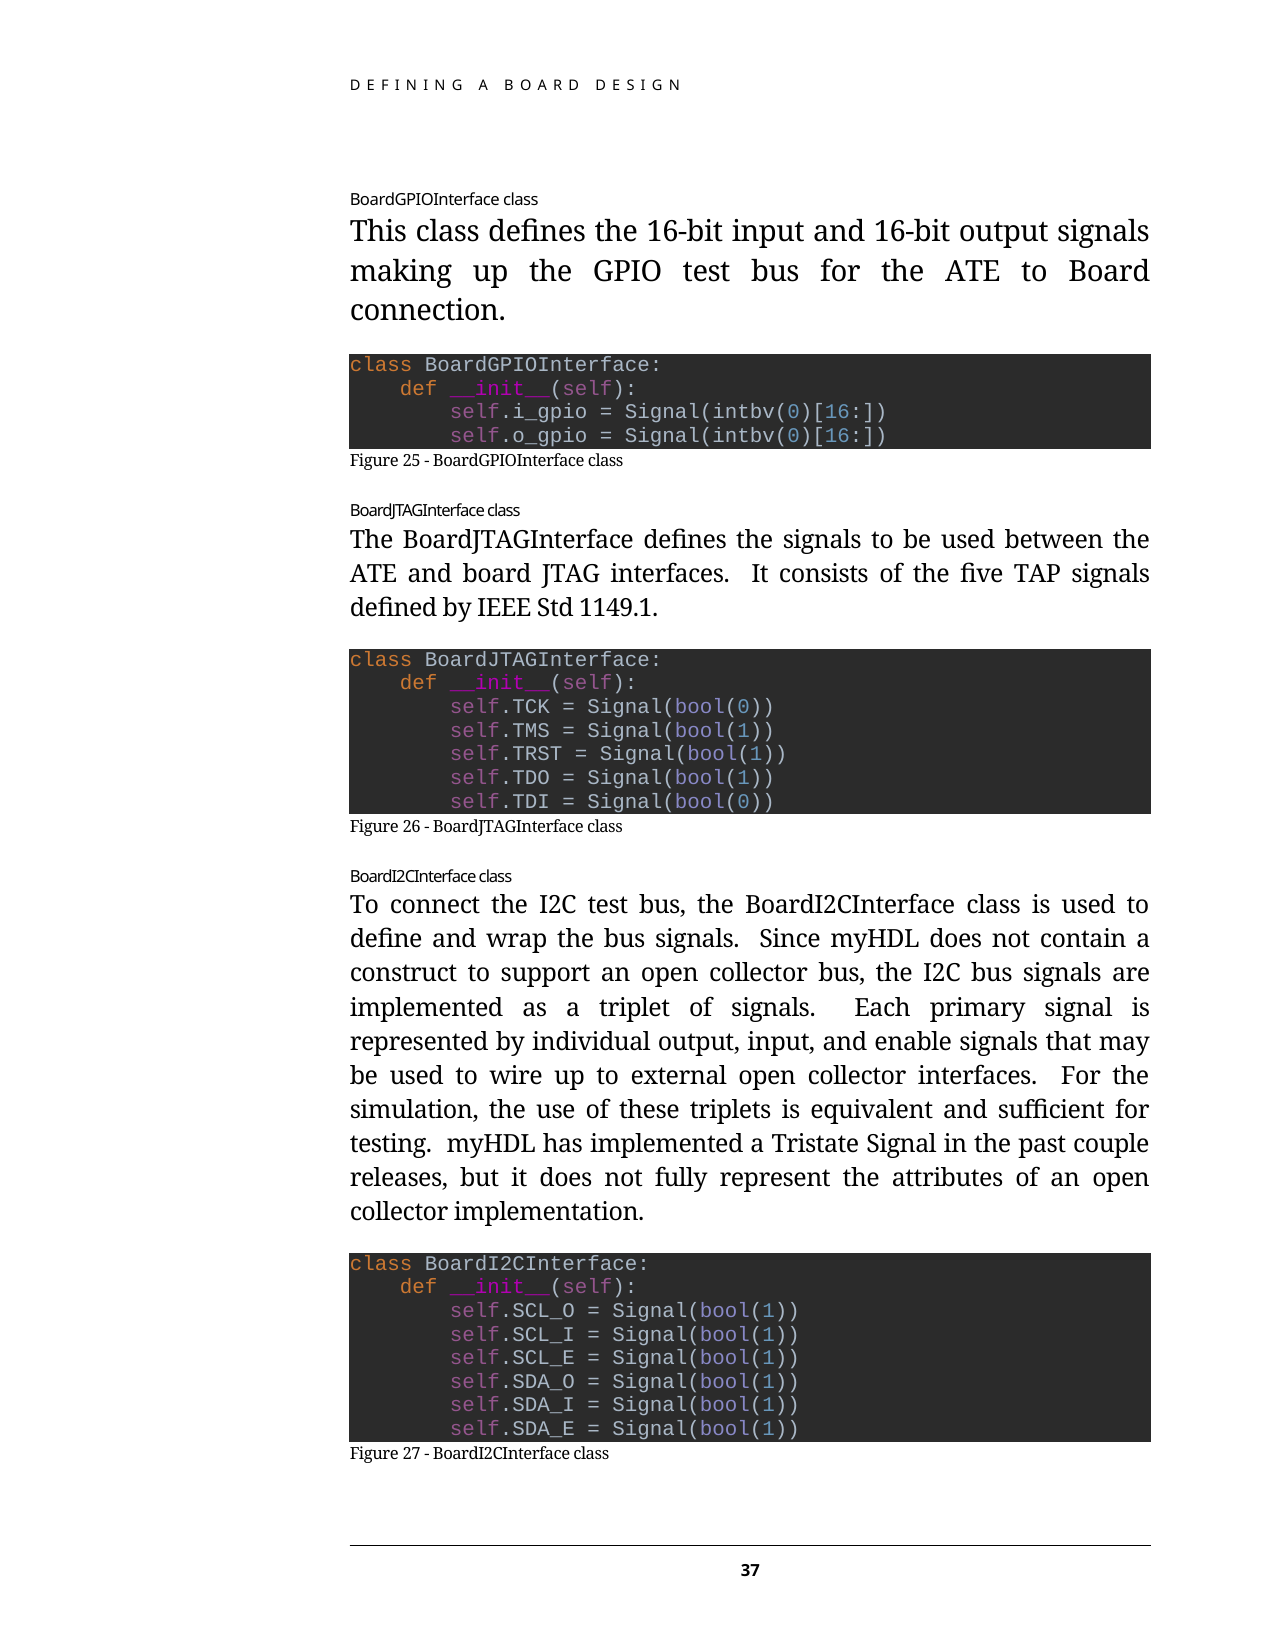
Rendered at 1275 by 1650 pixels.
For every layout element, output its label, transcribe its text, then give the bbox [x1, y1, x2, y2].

text class BoardI2CInterface: def __init__(self): self.SCL_O = Signal(bool(1)) self.SCL_I = Signal(bool(1)) self.SCL_E = Signal(bool(1)) self.SDA_O = Signal(bool(1)) self.SDA_I = Signal(bool(1)) self.SDA_E = Signal(bool(1)) [349, 1253, 1151, 1442]
text class BoardGPIOInterface: def __init__(self): self.i_gpio = Signal(intbv(0)[16:]) self.o_gpio = Signal(intbv(0)[16:]) [349, 354, 1151, 449]
subtitle BoardGPIOInterface class [349, 187, 1151, 210]
text To connect the I2C test bus, the BoardI2CInterface class is used to define and wrap the bus signals. Since myHDL does not contain a construct to support an open collector bus, the I2C bus signals are implemented as a triplet of signals. Each primary signal is represented by individual output, input, and enable signals that may be used to wire up to external open collector interfaces. For the simulation, the use of these triplets is equivalent and sufficient for testing. myHDL has implemented a Tristate Signal in the past couple releases, but it does not fully represent the attributes of an open collector implementation. [349, 887, 1151, 1228]
text class BoardJTAGInterface: def __init__(self): self.TCK = Signal(bool(0)) self.TMS = Signal(bool(1)) self.TRST = Signal(bool(1)) self.TDO = Signal(bool(1)) self.TDI = Signal(bool(0)) [349, 649, 1151, 814]
text Figure 26 - BoardJTAGInterface class [349, 814, 1151, 837]
text The BoardJTAGInterface defines the signals to be used between the ATE and board JTAG interfaces. It consists of the five TAP signals defined by IEEE Std 1149.1. [349, 522, 1151, 624]
subtitle BoardJTAGInterface class [349, 497, 1151, 522]
subtitle BoardI2CInterface class [349, 862, 1151, 887]
text This class defines the 16-bit input and 16-bit output signals making up the GPIO test bus for the ATE to Board connection. [349, 210, 1151, 329]
text Figure 25 - BoardGPIOInterface class [349, 449, 1151, 472]
text Figure 27 - BoardI2CInterface class [349, 1442, 1151, 1464]
